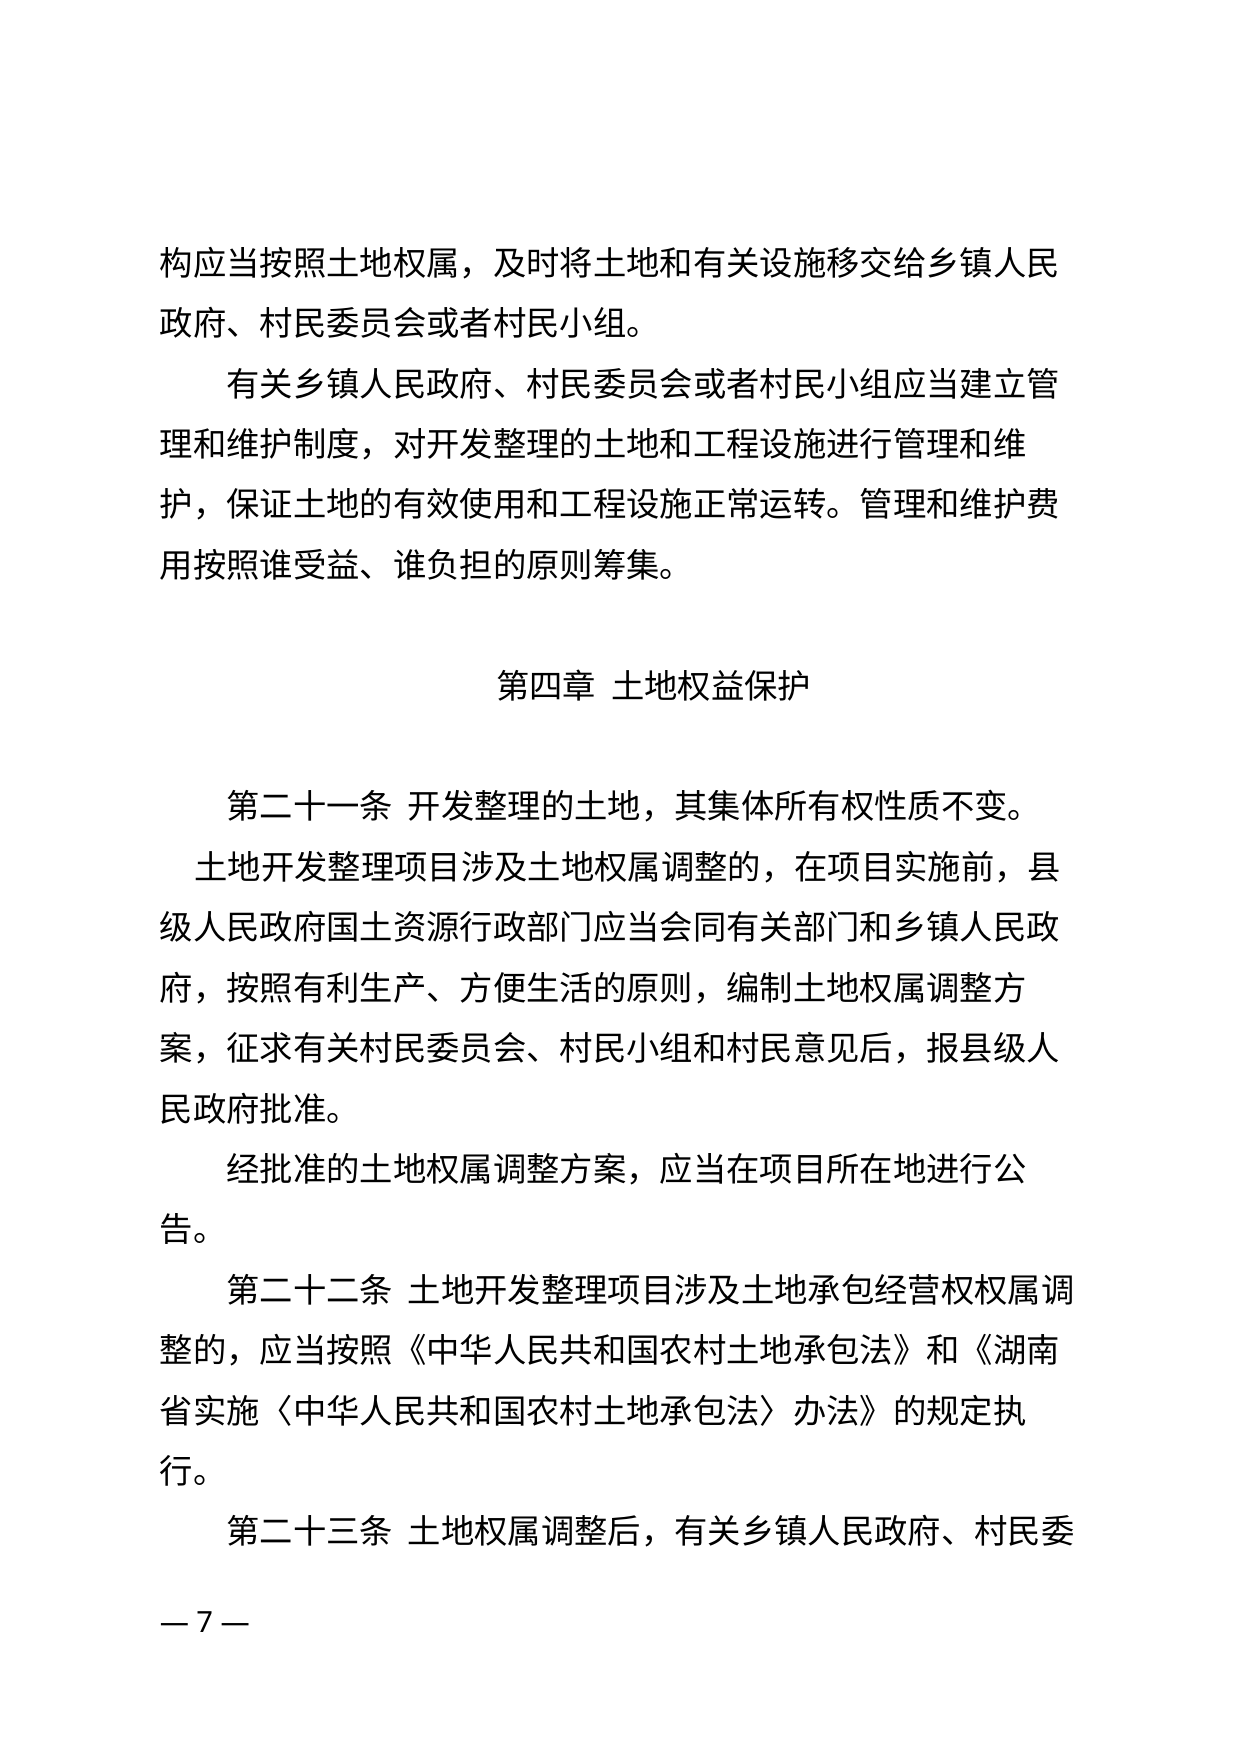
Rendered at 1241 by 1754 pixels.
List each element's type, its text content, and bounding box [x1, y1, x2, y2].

text 第四章 土地权益保护 [159, 647, 1081, 708]
text 土地开发整理项目涉及土地权属调整的，在项目实施前，县级人民政府国土资源行政部门应当会同有关部门和乡镇人民政府，按照有利生产、方便生活的原则，编制土地权属调整方案，征求有关村民委员会、村民小组和村民意见后，报县级人民政府批准。 [159, 828, 1081, 1131]
text 有关乡镇人民政府、村民委员会或者村民小组应当建立管理和维护制度，对开发整理的土地和工程设施进行管理和维护，保证土地的有效使用和工程设施正常运转。管理和维护费用按照谁受益、谁负担的原则筹集。 [159, 345, 1081, 587]
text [159, 224, 1081, 345]
text 第二十二条 土地开发整理项目涉及土地承包经营权权属调整的，应当按照《中华人民共和国农村土地承包法》和《湖南省实施〈中华人民共和国农村土地承包法〉办法》的规定执行。 [159, 1251, 1081, 1493]
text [159, 1493, 1081, 1553]
text 第二十一条 开发整理的土地，其集体所有权性质不变。 [159, 768, 1081, 828]
text 经批准的土地权属调整方案，应当在项目所在地进行公告。 [159, 1131, 1081, 1251]
